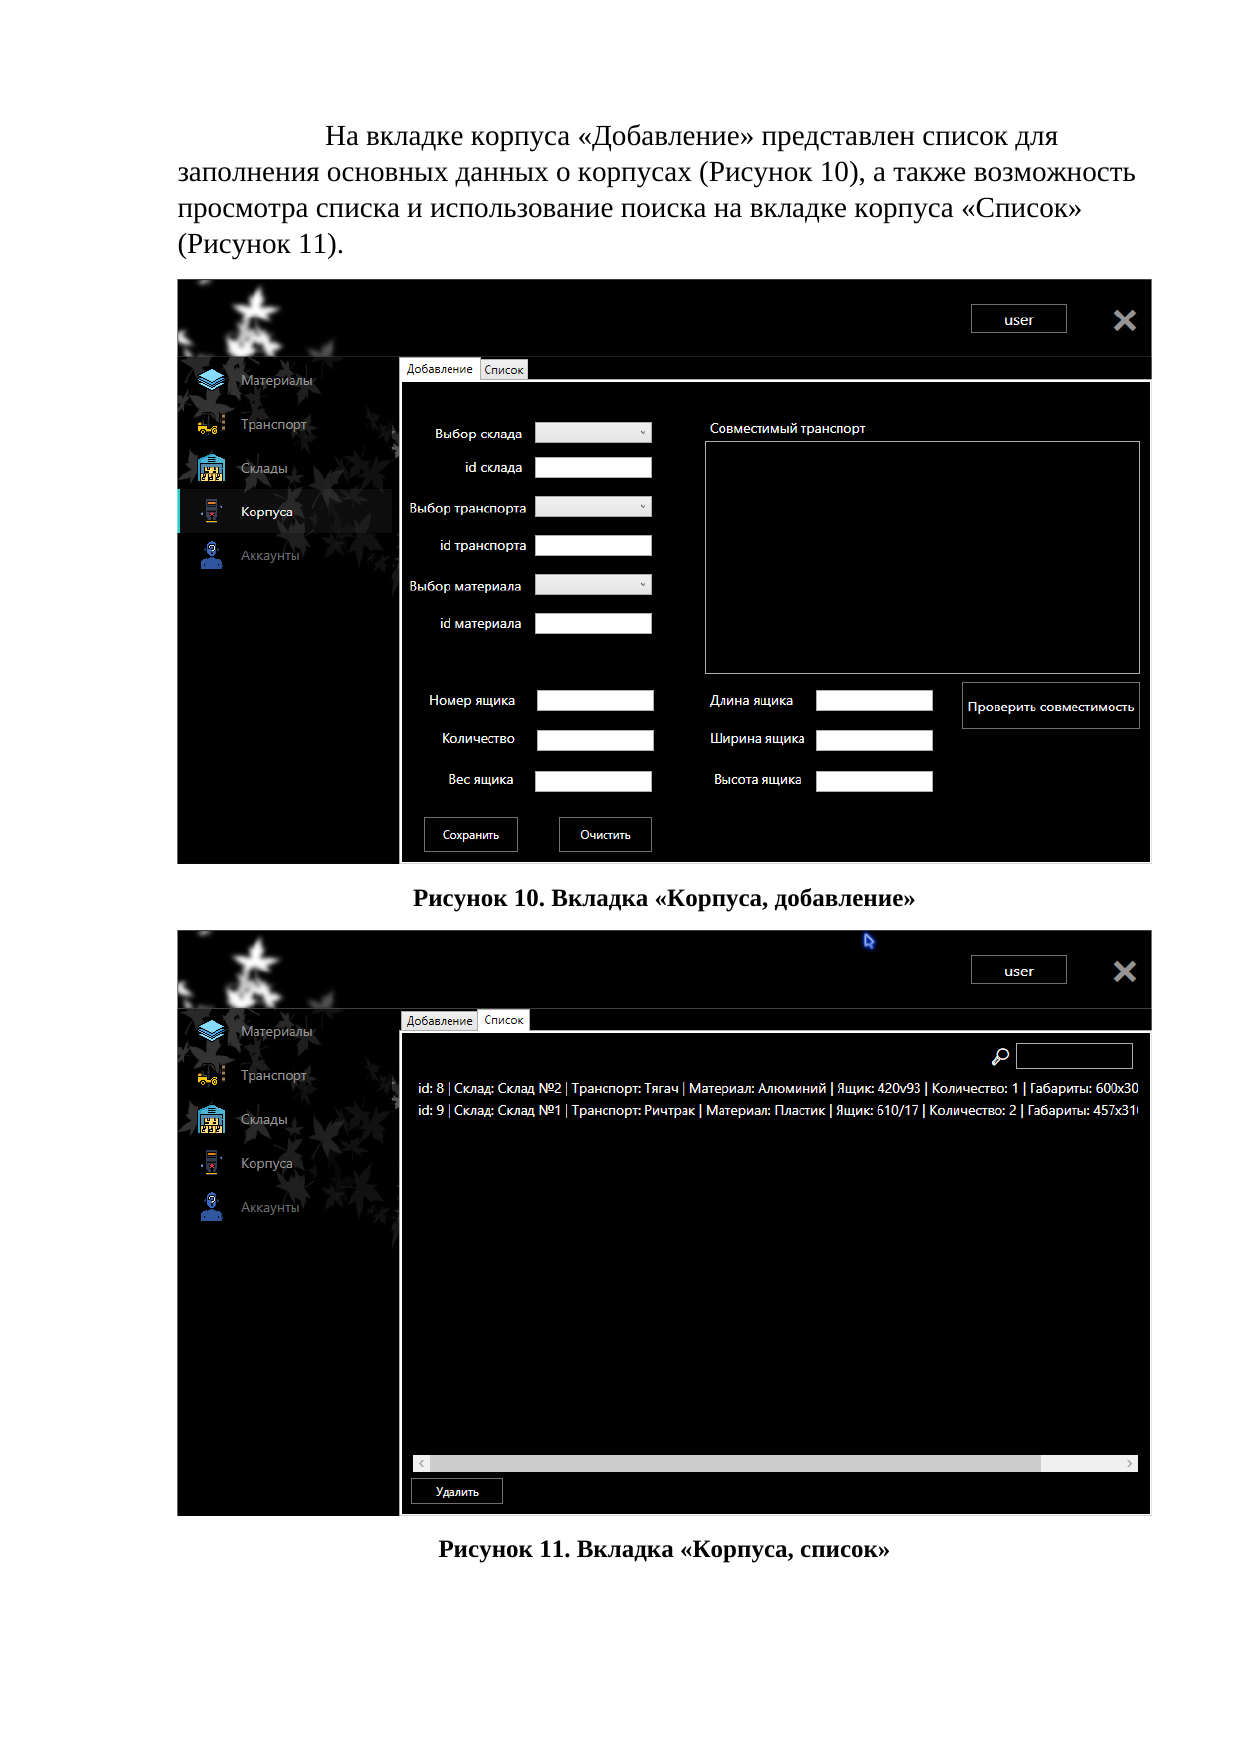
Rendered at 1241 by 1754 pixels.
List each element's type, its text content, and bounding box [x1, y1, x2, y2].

text На вкладке корпуса «Добавление» представлен список для заполнения основных данных о корпусах (Рисунок 10), а также возможность просмотра списка и использование поиска на вкладке корпуса «Список» (Рисунок 11). [177, 118, 1152, 260]
text Рисунок 11. Вкладка «Корпуса, список» [177, 1534, 1152, 1563]
picture [177, 279, 1152, 864]
picture [177, 930, 1152, 1516]
text Рисунок 10. Вкладка «Корпуса, добавление» [177, 883, 1152, 912]
